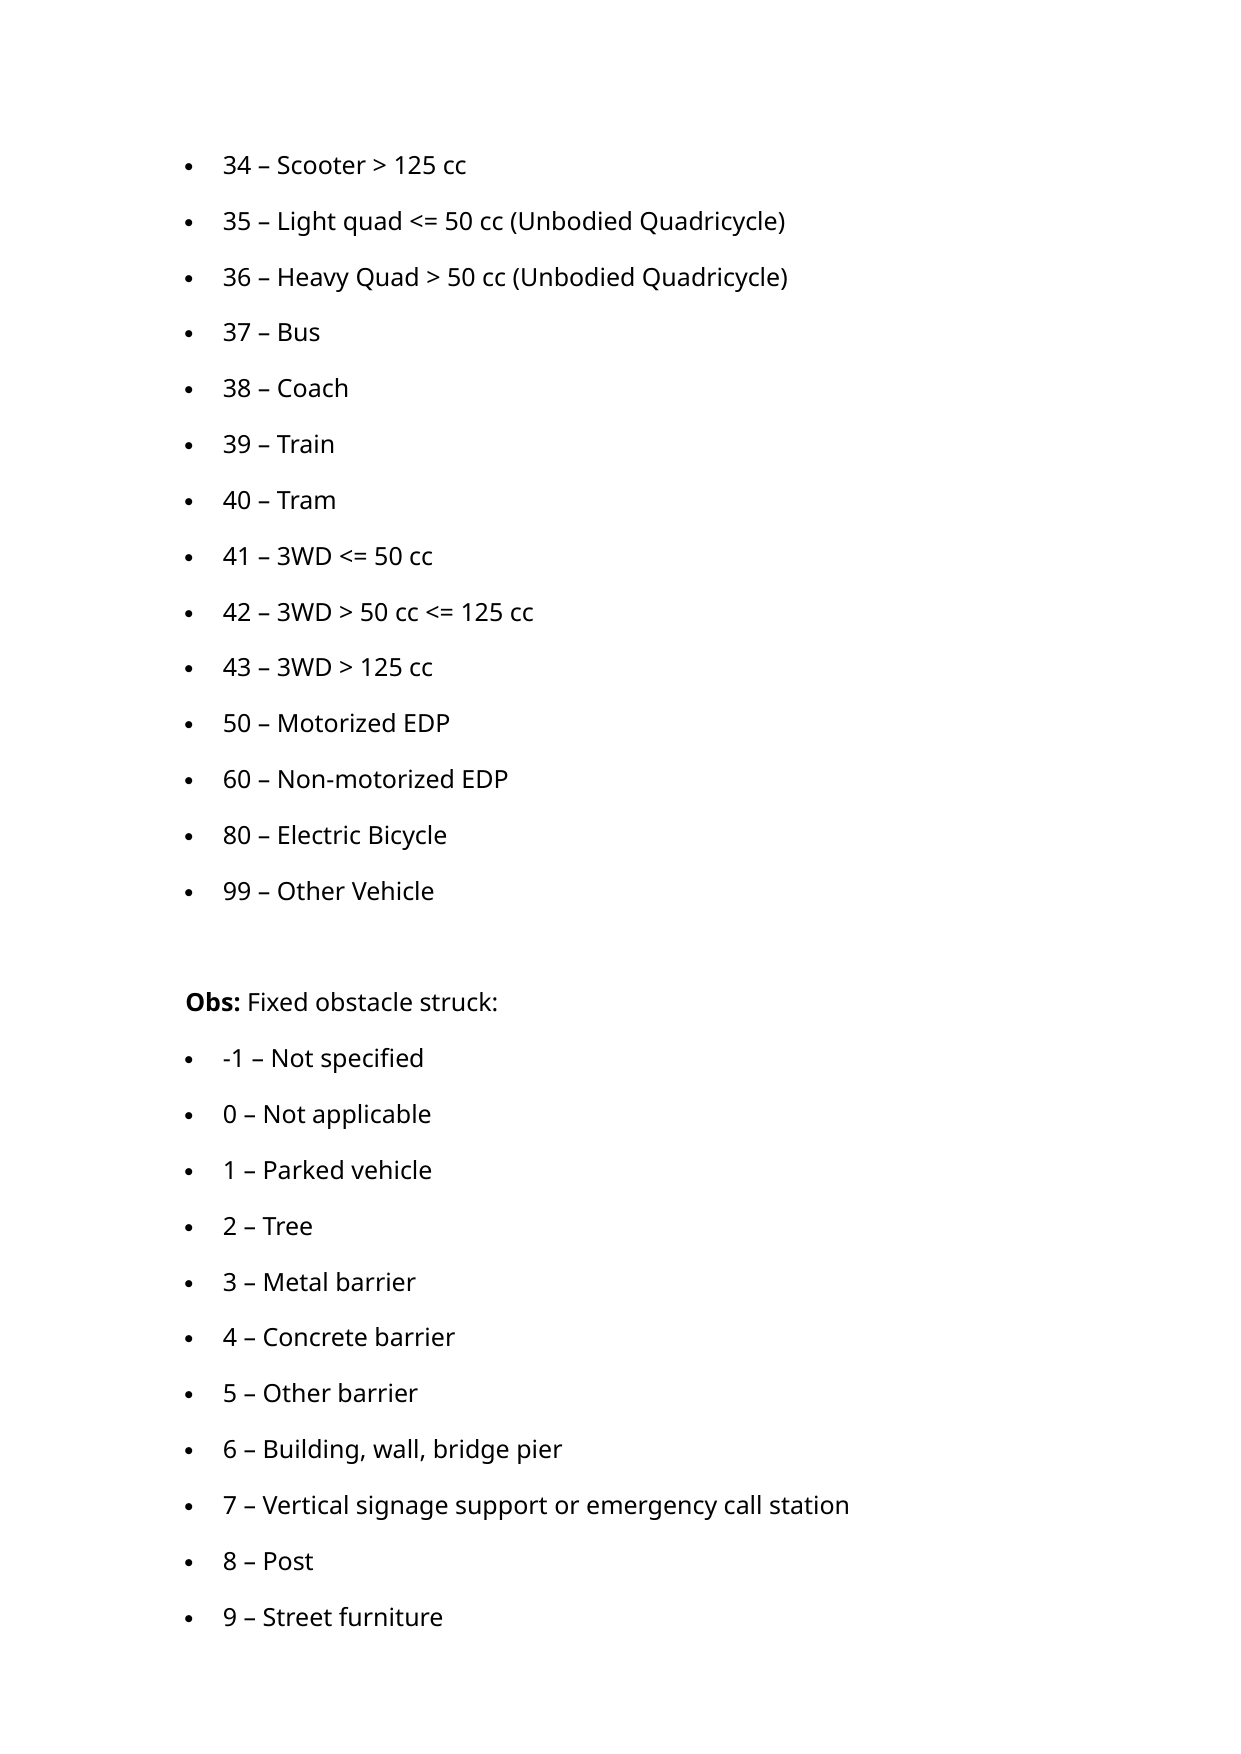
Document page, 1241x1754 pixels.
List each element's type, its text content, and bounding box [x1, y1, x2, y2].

list 36 – Heavy Quad > 50 cc (Unbodied Quadricycle) [185, 259, 1093, 293]
list 43 – 3WD > 125 cc [185, 650, 1093, 684]
list 42 – 3WD > 50 cc <= 125 cc [185, 594, 1093, 628]
list -1 – Not specified [185, 1041, 1093, 1075]
list 50 – Motorized EDP [185, 706, 1093, 740]
list 38 – Coach [185, 371, 1093, 405]
list 9 – Street furniture [185, 1599, 1093, 1633]
text Obs: Fixed obstacle struck: [185, 985, 1093, 1019]
list 4 – Concrete barrier [185, 1320, 1093, 1354]
list 2 – Tree [185, 1208, 1093, 1242]
list 6 – Building, wall, bridge pier [185, 1432, 1093, 1466]
list 0 – Not applicable [185, 1097, 1093, 1131]
list 99 – Other Vehicle [185, 873, 1093, 907]
list 35 – Light quad <= 50 cc (Unbodied Quadricycle) [185, 203, 1093, 237]
list 41 – 3WD <= 50 cc [185, 538, 1093, 572]
list 5 – Other barrier [185, 1376, 1093, 1410]
list 8 – Post [185, 1543, 1093, 1577]
list 1 – Parked vehicle [185, 1153, 1093, 1187]
list 80 – Electric Bicycle [185, 818, 1093, 852]
list 37 – Bus [185, 315, 1093, 349]
list 3 – Metal barrier [185, 1264, 1093, 1298]
list 34 – Scooter > 125 cc [185, 148, 1093, 182]
list 60 – Non-motorized EDP [185, 762, 1093, 796]
list 7 – Vertical signage support or emergency call station [185, 1488, 1093, 1522]
list 40 – Tram [185, 483, 1093, 517]
list 39 – Train [185, 427, 1093, 461]
